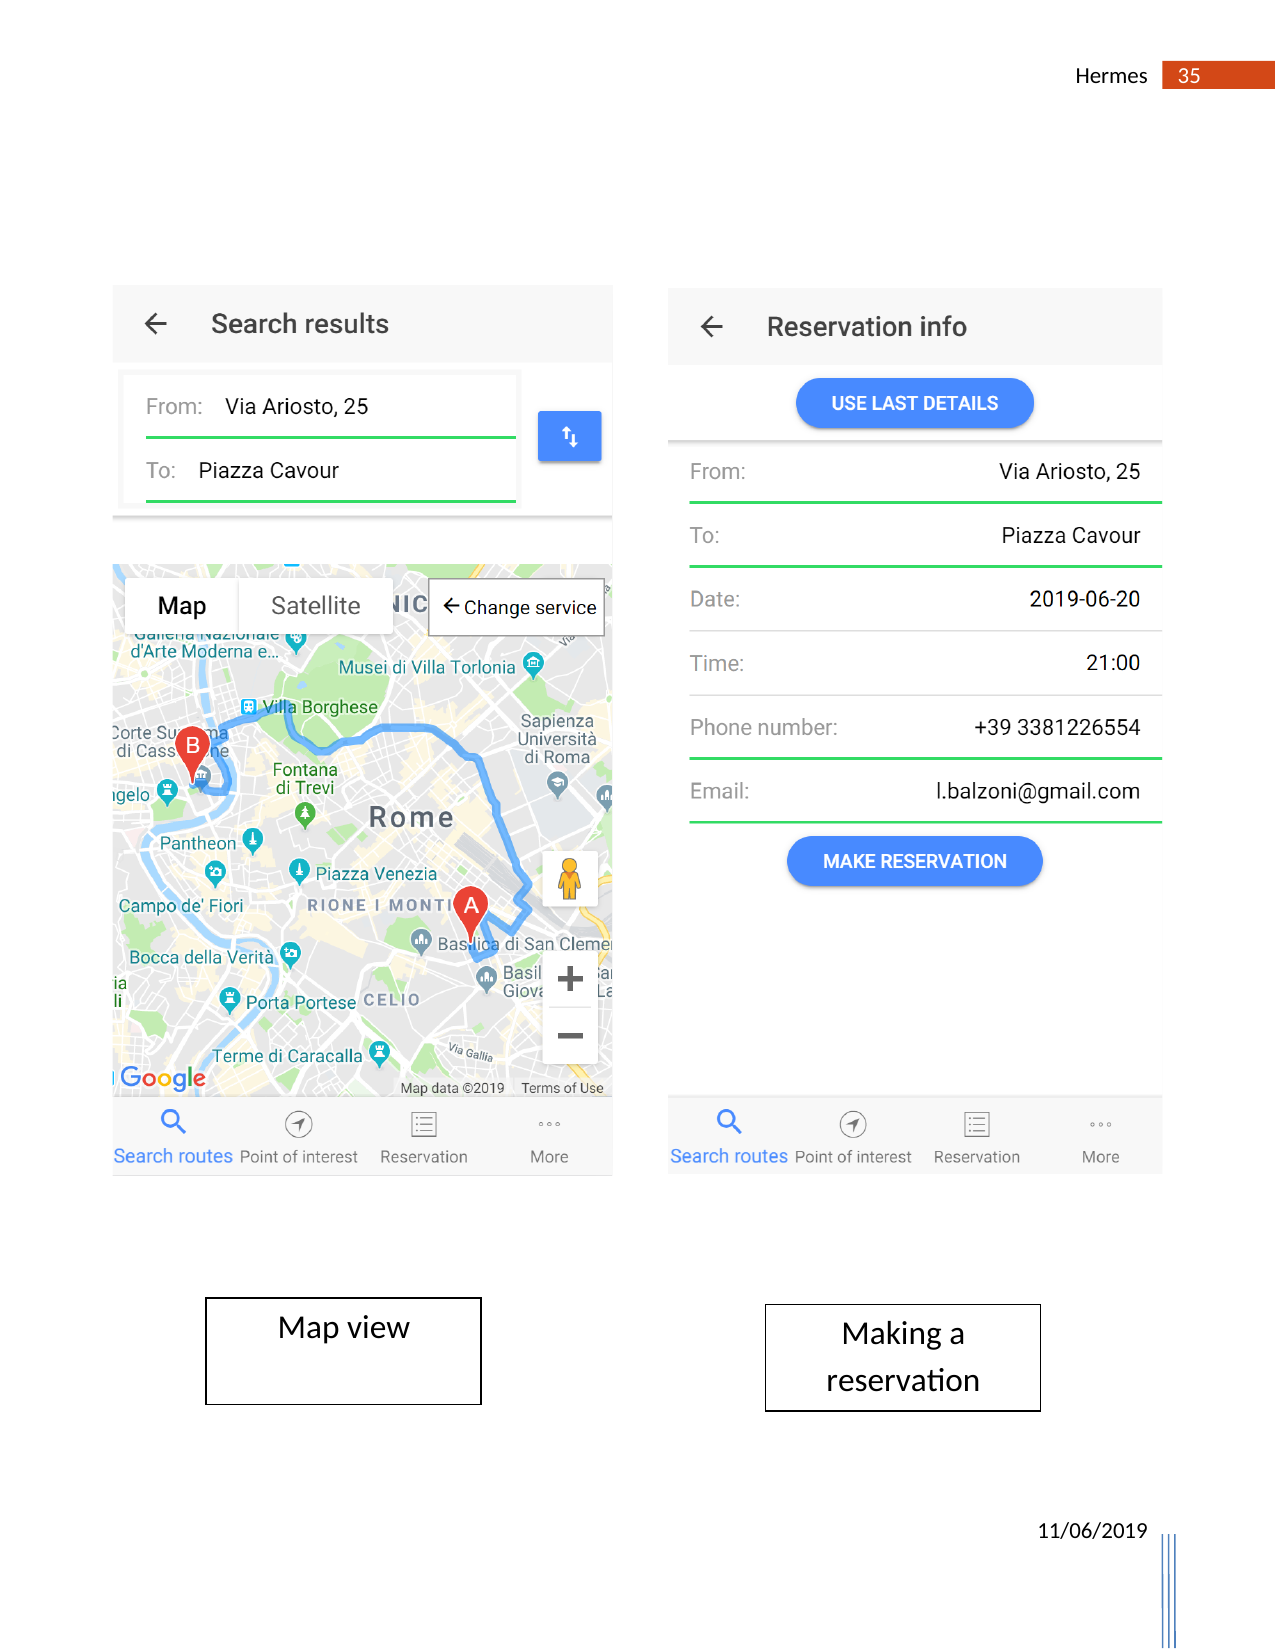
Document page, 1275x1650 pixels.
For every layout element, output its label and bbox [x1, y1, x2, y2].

picture [668, 288, 1163, 1174]
picture [112, 285, 613, 1176]
